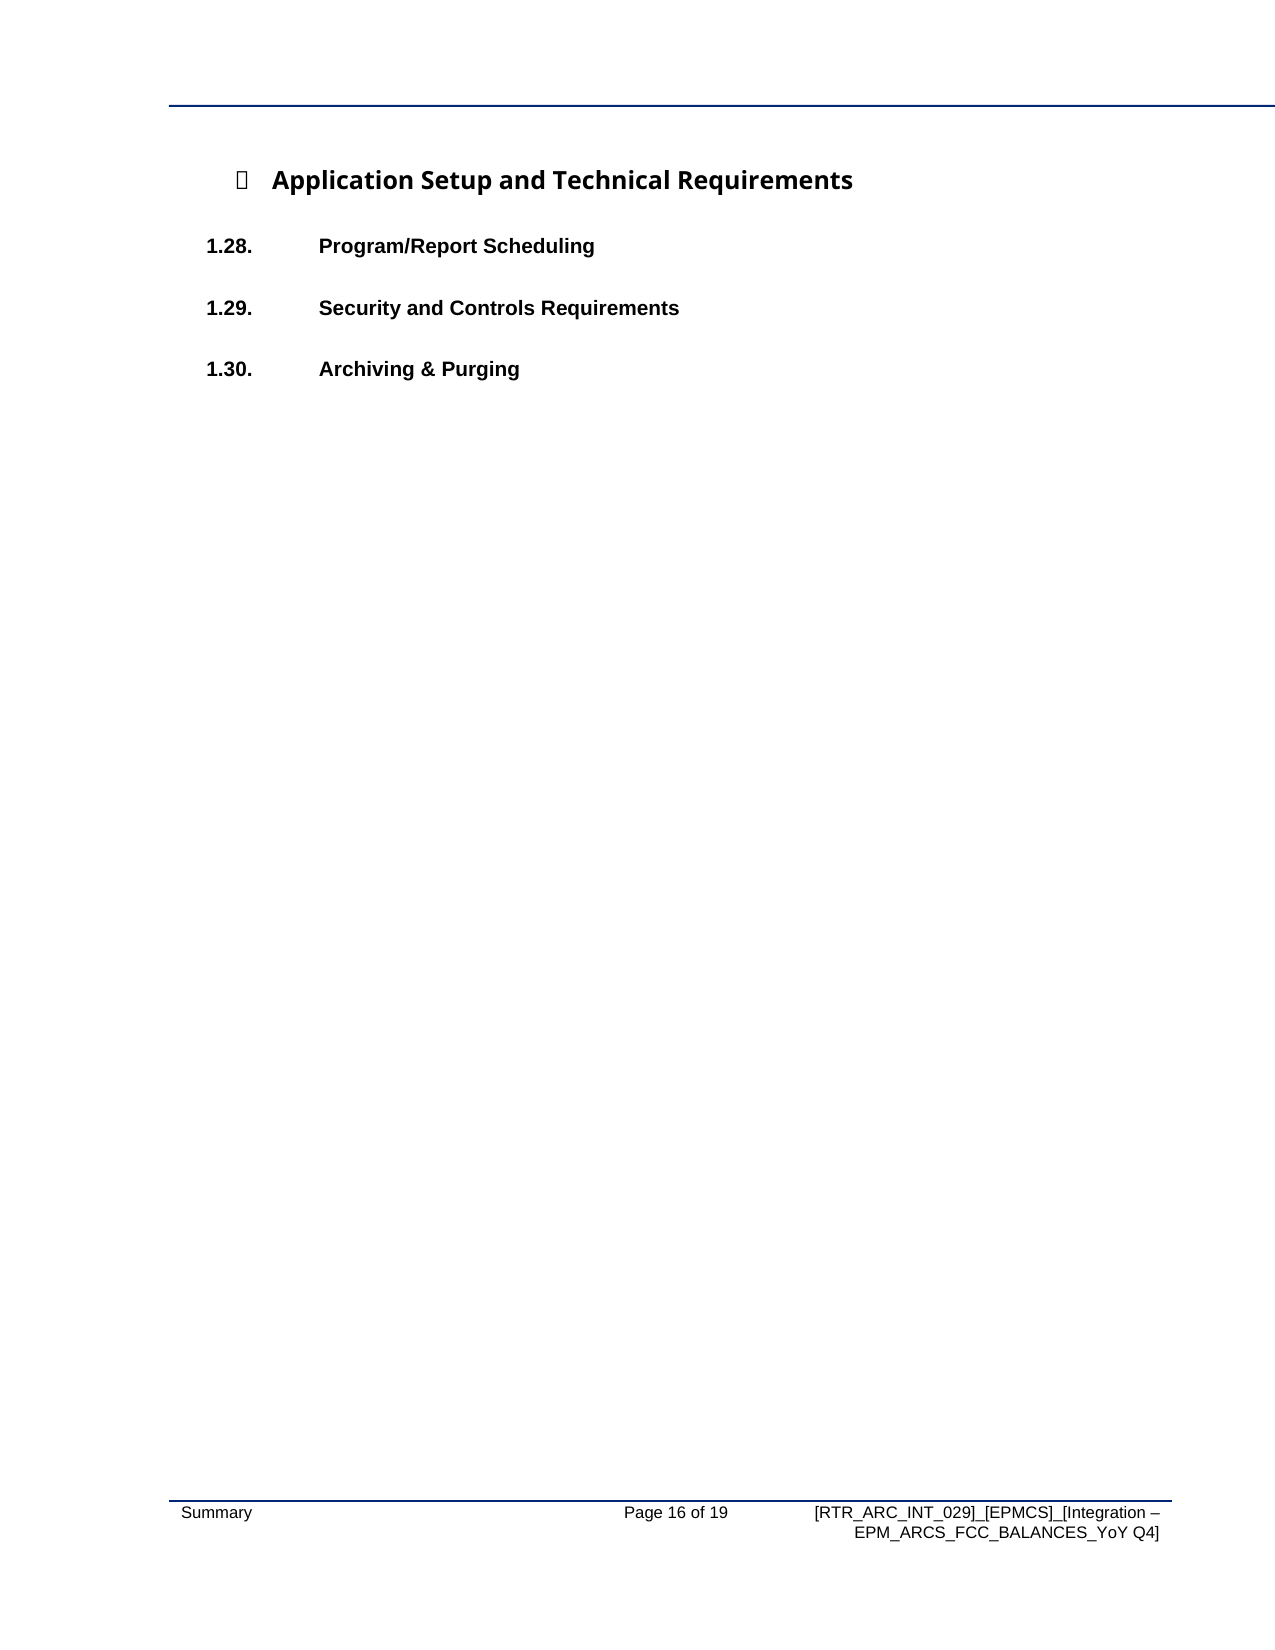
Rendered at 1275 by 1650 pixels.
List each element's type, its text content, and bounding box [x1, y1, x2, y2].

subtitle Application Setup and Technical Requirements [234, 162, 1125, 197]
subtitle Program/Report Scheduling [206, 234, 1125, 258]
subtitle Archiving & Purging [206, 357, 1125, 381]
subtitle Security and Controls Requirements [206, 296, 1125, 319]
